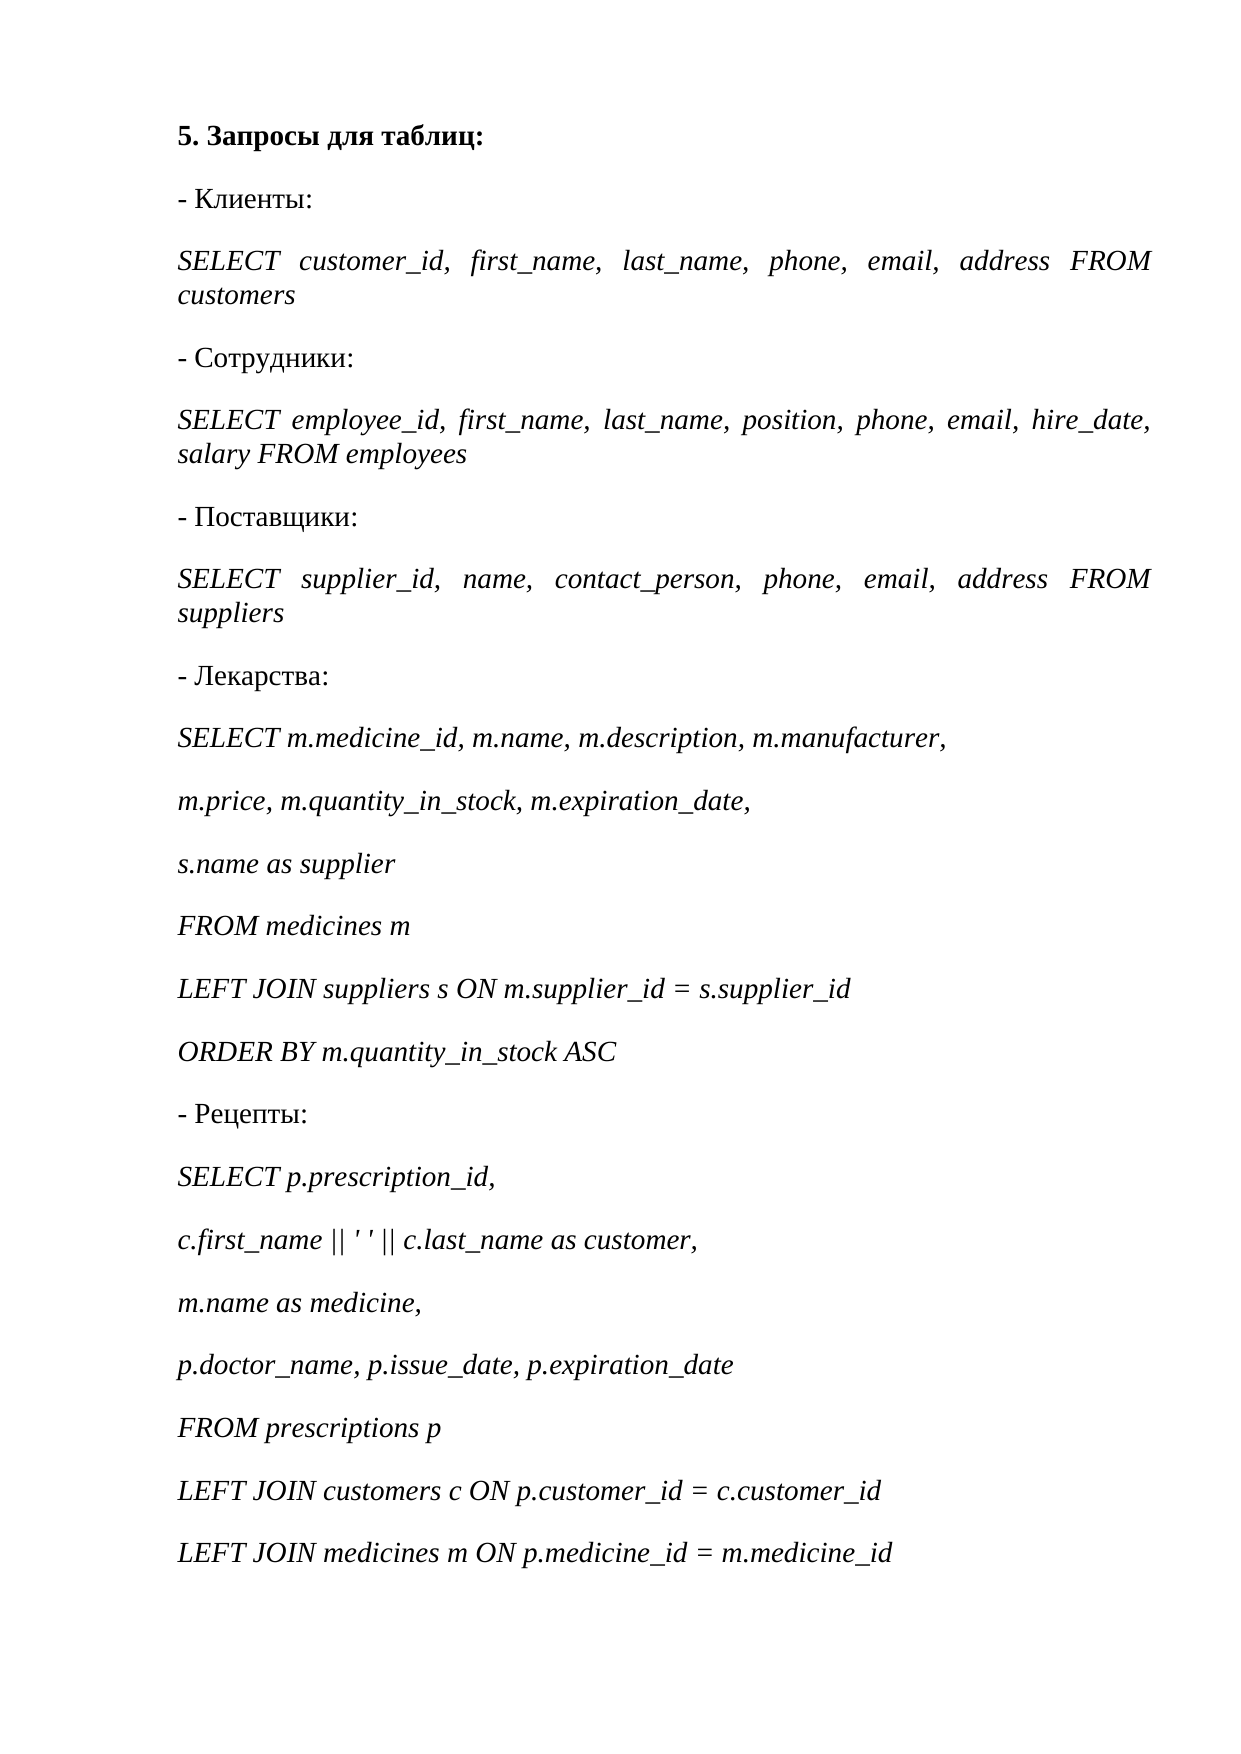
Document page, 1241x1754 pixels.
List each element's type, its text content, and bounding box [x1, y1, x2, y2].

text s.name as supplier [177, 846, 1152, 879]
text m.price, m.quantity_in_stock, m.expiration_date, [177, 783, 1152, 817]
text p.doctor_name, p.issue_date, p.expiration_date [177, 1347, 1152, 1381]
text m.name as medicine, [177, 1285, 1152, 1318]
text - Клиенты: [177, 181, 1152, 214]
text LEFT JOIN suppliers s ON m.supplier_id = s.supplier_id [177, 971, 1152, 1005]
text 5. Запросы для таблиц: [177, 118, 1152, 152]
text c.first_name || ' ' || c.last_name as customer, [177, 1222, 1152, 1256]
text LEFT JOIN customers c ON p.customer_id = c.customer_id [177, 1473, 1152, 1506]
text SELECT supplier_id, name, contact_person, phone, email, address FROM suppliers [177, 561, 1152, 628]
text - Поставщики: [177, 499, 1152, 532]
text - Сотрудники: [177, 340, 1152, 373]
text LEFT JOIN medicines m ON p.medicine_id = m.medicine_id [177, 1536, 1152, 1569]
text - Лекарства: [177, 658, 1152, 691]
text FROM medicines m [177, 908, 1152, 942]
text SELECT m.medicine_id, m.name, m.description, m.manufacturer, [177, 720, 1152, 754]
text SELECT p.prescription_id, [177, 1159, 1152, 1193]
text ORDER BY m.quantity_in_stock ASC [177, 1034, 1152, 1067]
text SELECT employee_id, first_name, last_name, position, phone, email, hire_date, salary FROM employees [177, 402, 1152, 469]
text - Рецепты: [177, 1097, 1152, 1130]
text SELECT customer_id, first_name, last_name, phone, email, address FROM customers [177, 243, 1152, 311]
text FROM prescriptions p [177, 1410, 1152, 1444]
